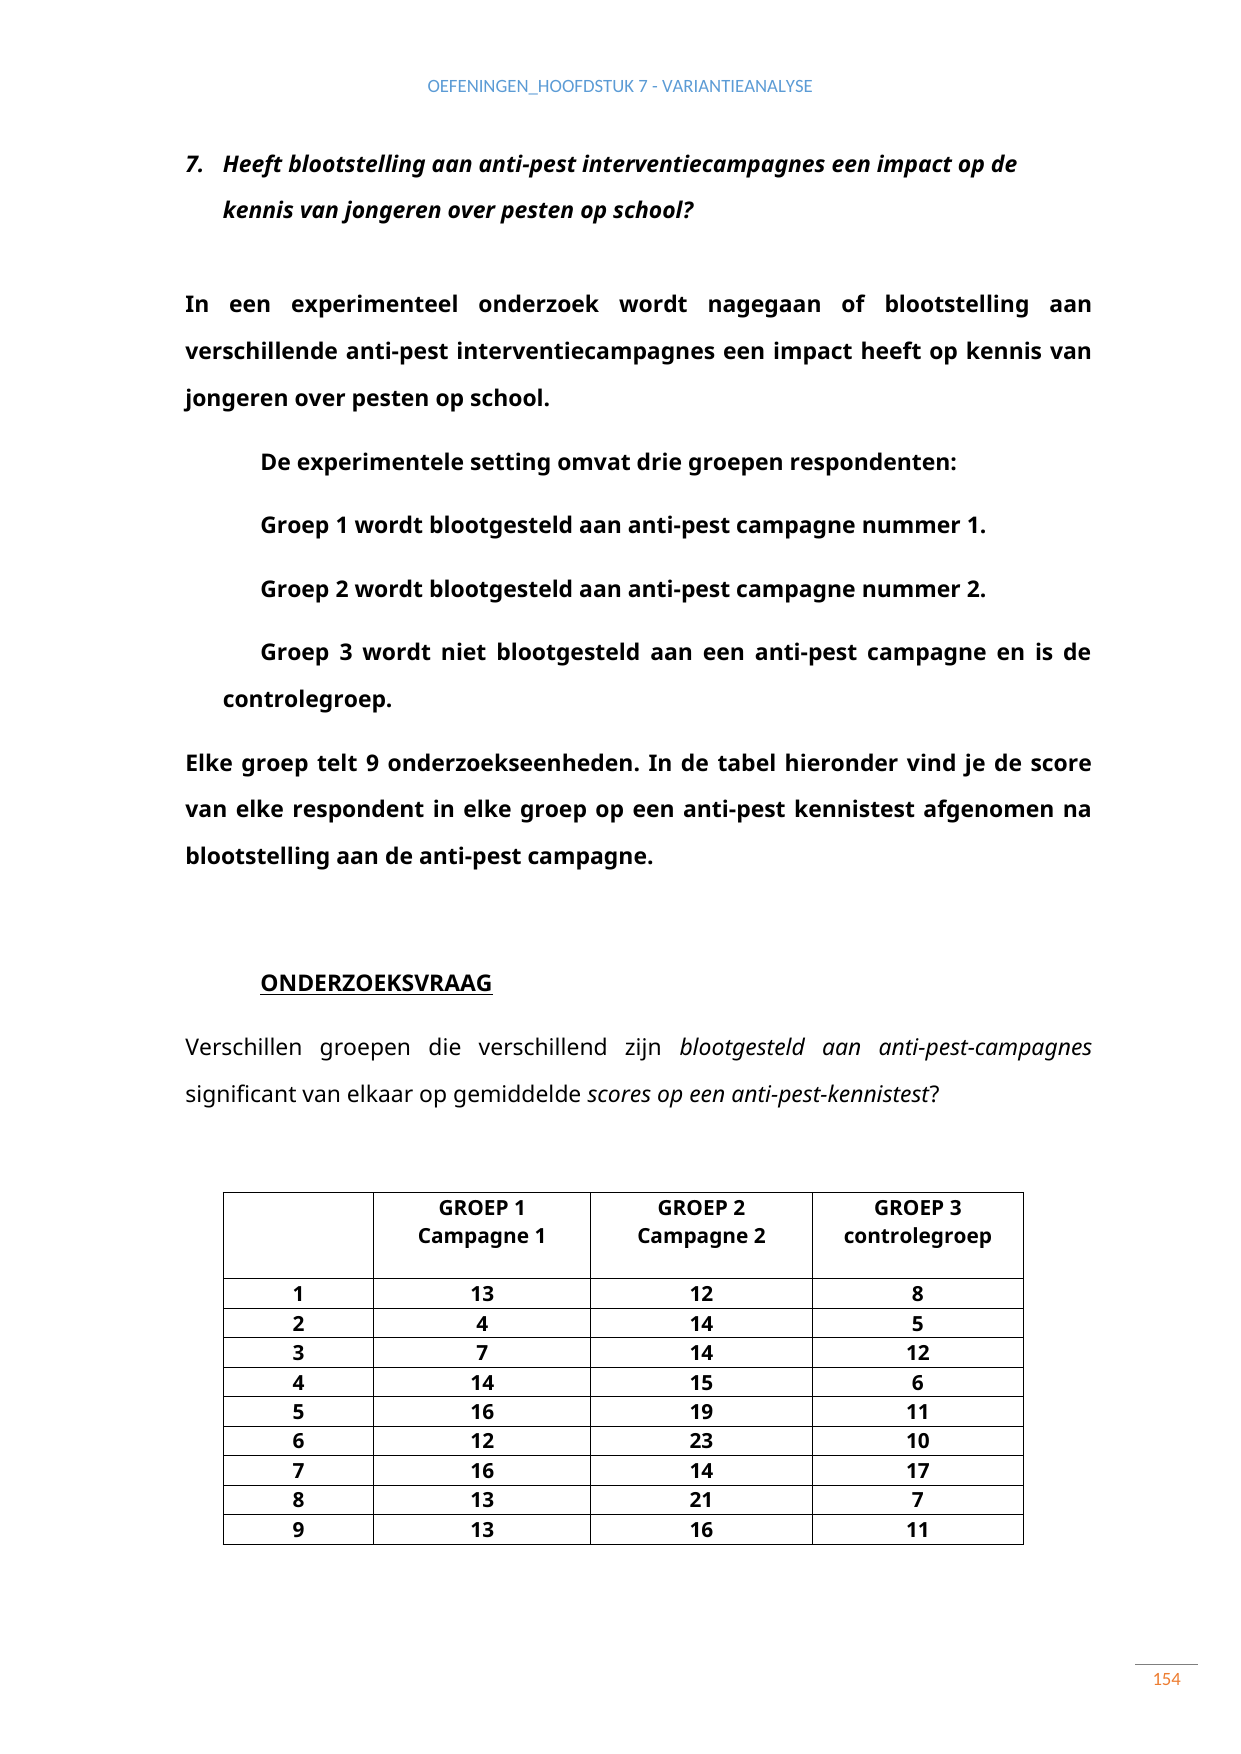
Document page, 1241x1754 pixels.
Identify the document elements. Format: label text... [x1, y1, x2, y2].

table_cell 3 [224, 1338, 373, 1367]
table_header GROEP 1 Campagne 1 [374, 1193, 590, 1278]
table_cell 6 [813, 1368, 1023, 1396]
text ONDERZOEKSVRAAG [223, 967, 1093, 999]
table_cell 14 [591, 1309, 812, 1337]
table_cell 5 [224, 1397, 373, 1426]
table_header [224, 1193, 373, 1278]
text In een experimenteel onderzoek wordt nagegaan of blootstelling aan verschillende anti-pest interventiecampagnes een impact heeft op kennis van jongeren over pesten op school. [185, 288, 1093, 413]
table_cell 4 [374, 1309, 590, 1337]
table_cell 14 [374, 1368, 590, 1396]
table_cell 17 [813, 1456, 1023, 1484]
table_cell 13 [374, 1279, 590, 1308]
text Elke groep telt 9 onderzoekseenheden. In de tabel hieronder vind je de score van elke respondent in elke groep op een anti-pest kennistest afgenomen na blootstelling aan de anti-pest campagne. [185, 747, 1093, 872]
table_cell 7 [813, 1486, 1023, 1514]
table_cell 1 [224, 1279, 373, 1308]
text Groep 1 wordt blootgesteld aan anti-pest campagne nummer 1. [223, 509, 1093, 540]
table_cell 13 [374, 1486, 590, 1514]
list Heeft blootstelling aan anti-pest interventiecampagnes een impact op de kennis van jongeren over pesten op school? [185, 148, 1093, 226]
table_cell 12 [813, 1338, 1023, 1367]
table_cell 2 [224, 1309, 373, 1337]
table_cell 11 [813, 1515, 1023, 1543]
table_cell 7 [374, 1338, 590, 1367]
text Groep 2 wordt blootgesteld aan anti-pest campagne nummer 2. [223, 573, 1093, 604]
text Verschillen groepen die verschillend zijn blootgesteld aan anti-pest-campagnes significant van elkaar op gemiddelde scores op een anti-pest-kennistest? [185, 1031, 1093, 1109]
table_cell 16 [591, 1515, 812, 1543]
table_cell 19 [591, 1397, 812, 1426]
table_cell 14 [591, 1338, 812, 1367]
table_cell 8 [813, 1279, 1023, 1308]
table_cell 7 [224, 1456, 373, 1484]
table_cell 16 [374, 1397, 590, 1426]
table_header GROEP 3 controlegroep [813, 1193, 1023, 1278]
table_cell 12 [591, 1279, 812, 1308]
table_cell 11 [813, 1397, 1023, 1426]
table_cell 9 [224, 1515, 373, 1543]
table_cell 10 [813, 1427, 1023, 1455]
table_cell 13 [374, 1515, 590, 1543]
table_header GROEP 2 Campagne 2 [591, 1193, 812, 1278]
table_cell 21 [591, 1486, 812, 1514]
table_cell 4 [224, 1368, 373, 1396]
text De experimentele setting omvat drie groepen respondenten: [223, 446, 1093, 477]
table_cell 15 [591, 1368, 812, 1396]
table_cell 14 [591, 1456, 812, 1484]
table_cell 6 [224, 1427, 373, 1455]
table_cell 12 [374, 1427, 590, 1455]
table_cell 8 [224, 1486, 373, 1514]
text Groep 3 wordt niet blootgesteld aan een anti-pest campagne en is de controlegroep. [223, 636, 1093, 714]
table_cell 5 [813, 1309, 1023, 1337]
table_cell 16 [374, 1456, 590, 1484]
table_cell 23 [591, 1427, 812, 1455]
